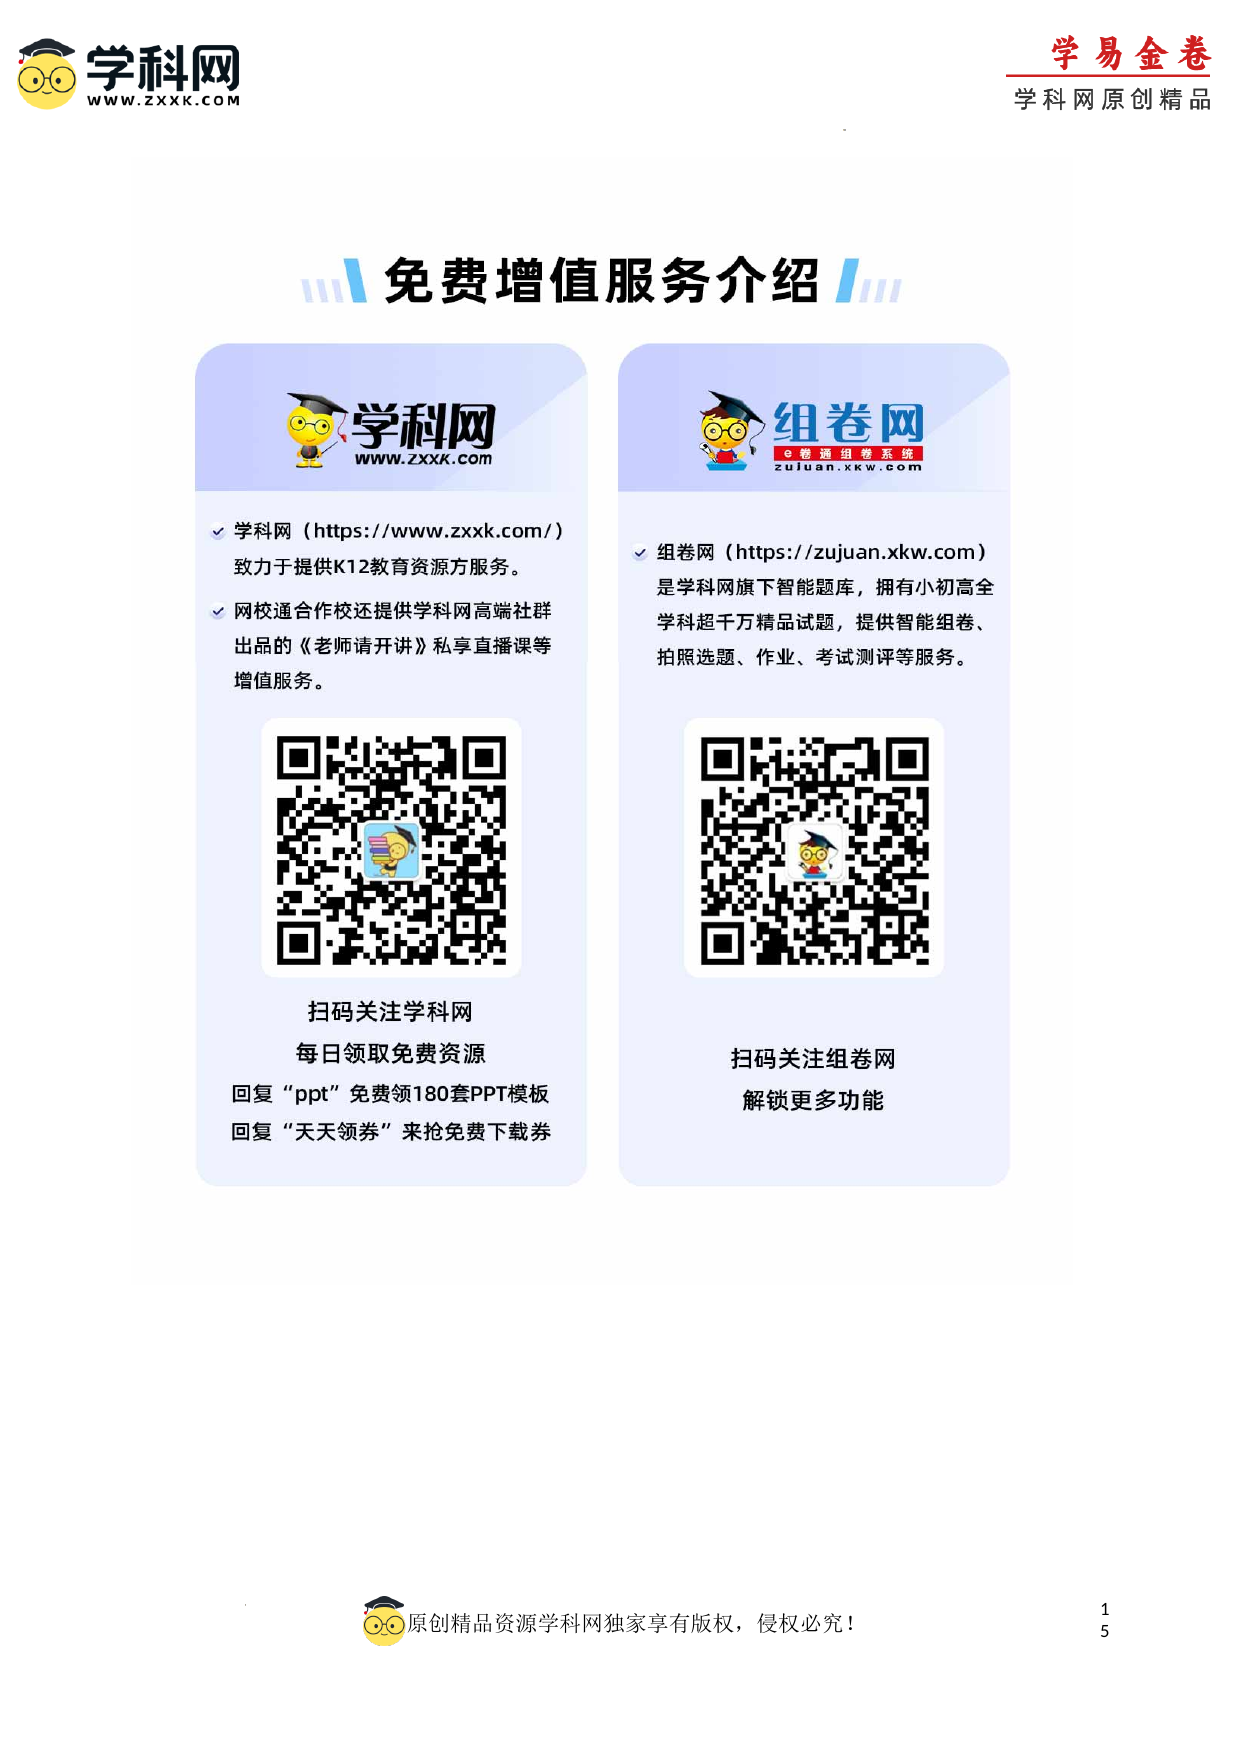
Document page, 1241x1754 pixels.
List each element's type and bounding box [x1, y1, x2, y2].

picture [363, 1596, 406, 1646]
picture [2, 0, 1239, 150]
picture [131, 157, 1074, 1285]
